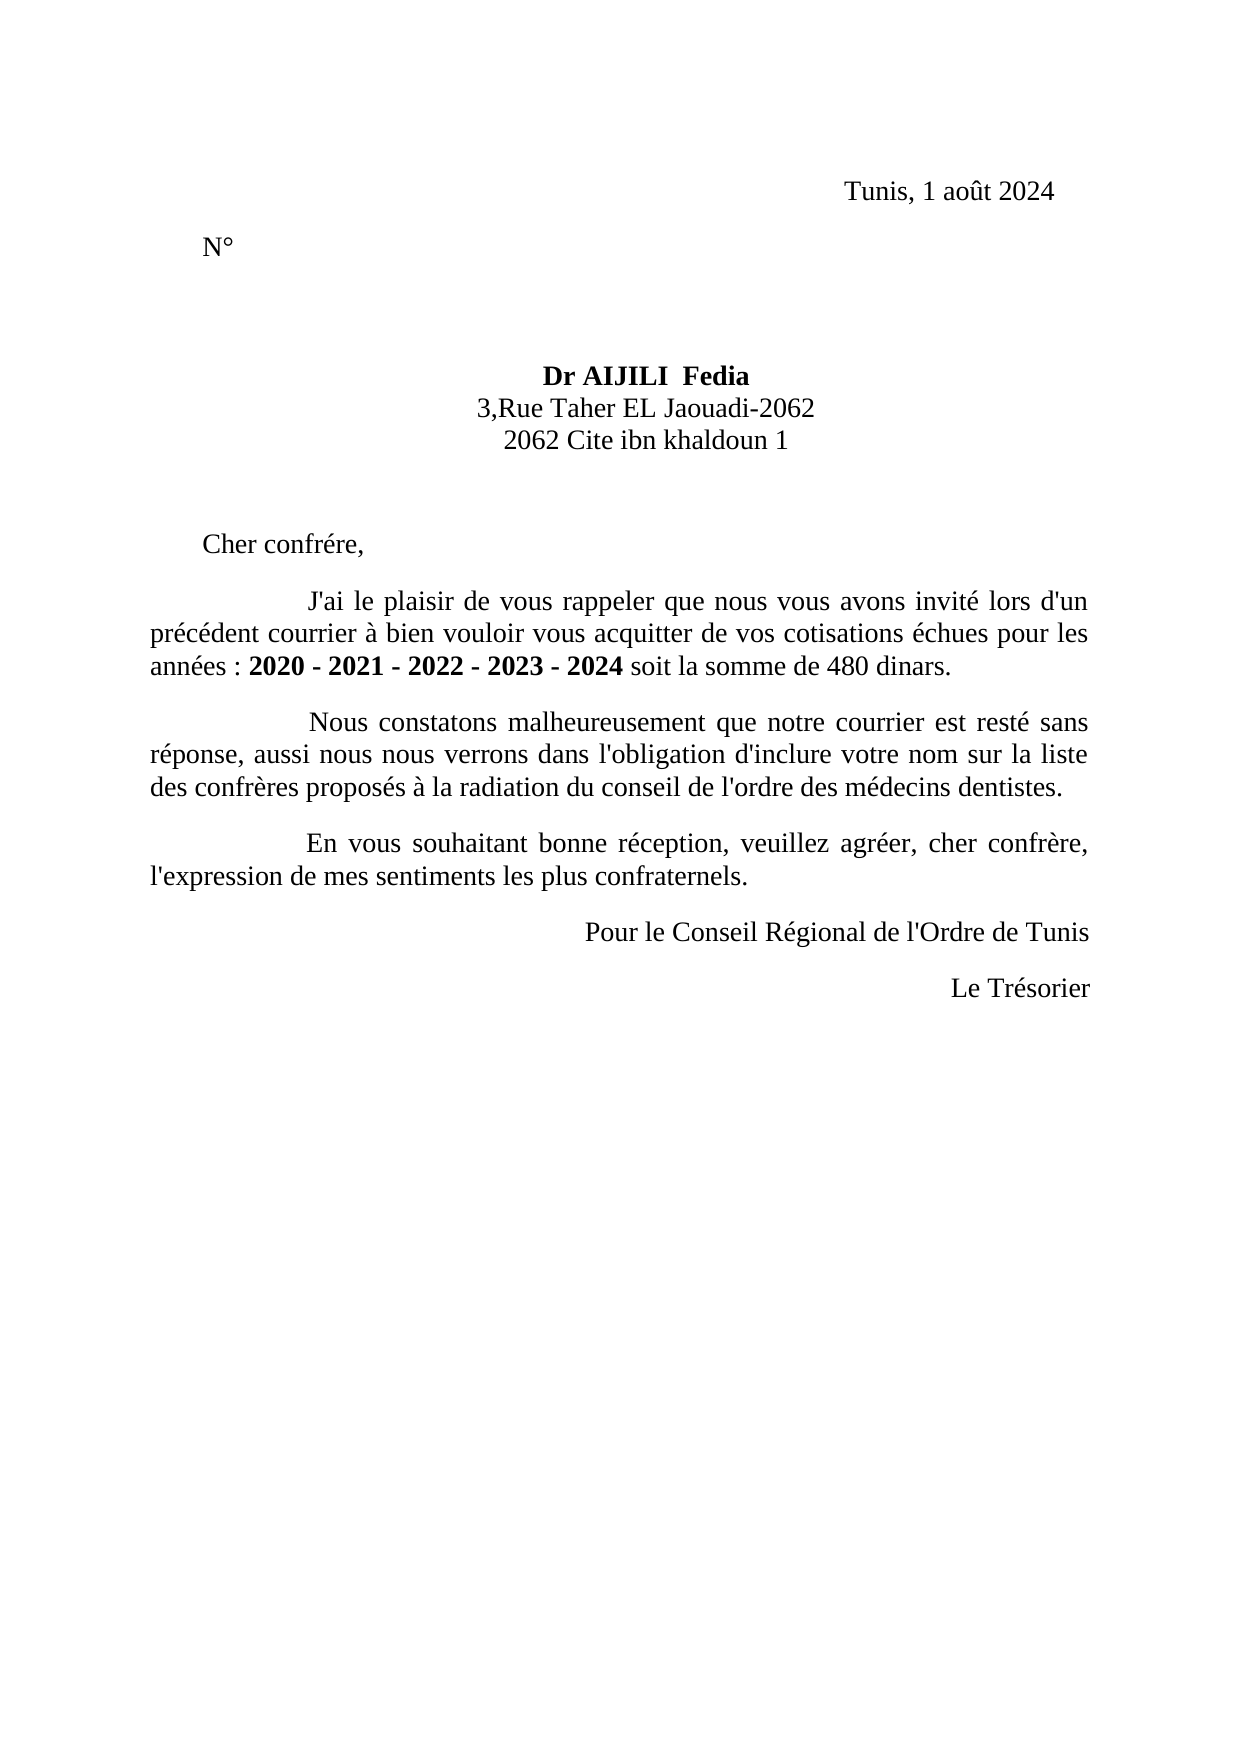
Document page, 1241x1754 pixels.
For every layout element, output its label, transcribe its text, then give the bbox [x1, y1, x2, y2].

text Pour le Conseil Régional de l'Ordre de Tunis [150, 915, 1090, 947]
text N° [150, 230, 1090, 287]
text Cher confrére, [150, 528, 1090, 560]
text Le Trésorier [150, 971, 1090, 1004]
text Dr AIJILI Fedia 3,Rue Taher EL Jaouadi-2062 2062 Cite ibn khaldoun 1 [150, 358, 1090, 456]
text J'ai le plaisir de vous rappeler que nous vous avons invité lors d'un précédent courrier à bien vouloir vous acquitter de vos cotisations échues pour les années : 2020 - 2021 - 2022 - 2023 - 2024 soit la somme de 480 dinars. [150, 584, 1090, 681]
text Tunis, 1 août 2024 [150, 174, 1090, 206]
text Nous constatons malheureusement que notre courrier est resté sans réponse, aussi nous nous verrons dans l'obligation d'inclure votre nom sur la liste des confrères proposés à la radiation du conseil de l'ordre des médecins dentistes. [150, 705, 1090, 802]
text En vous souhaitant bonne réception, veuillez agréer, cher confrère, l'expression de mes sentiments les plus confraternels. [150, 826, 1090, 891]
